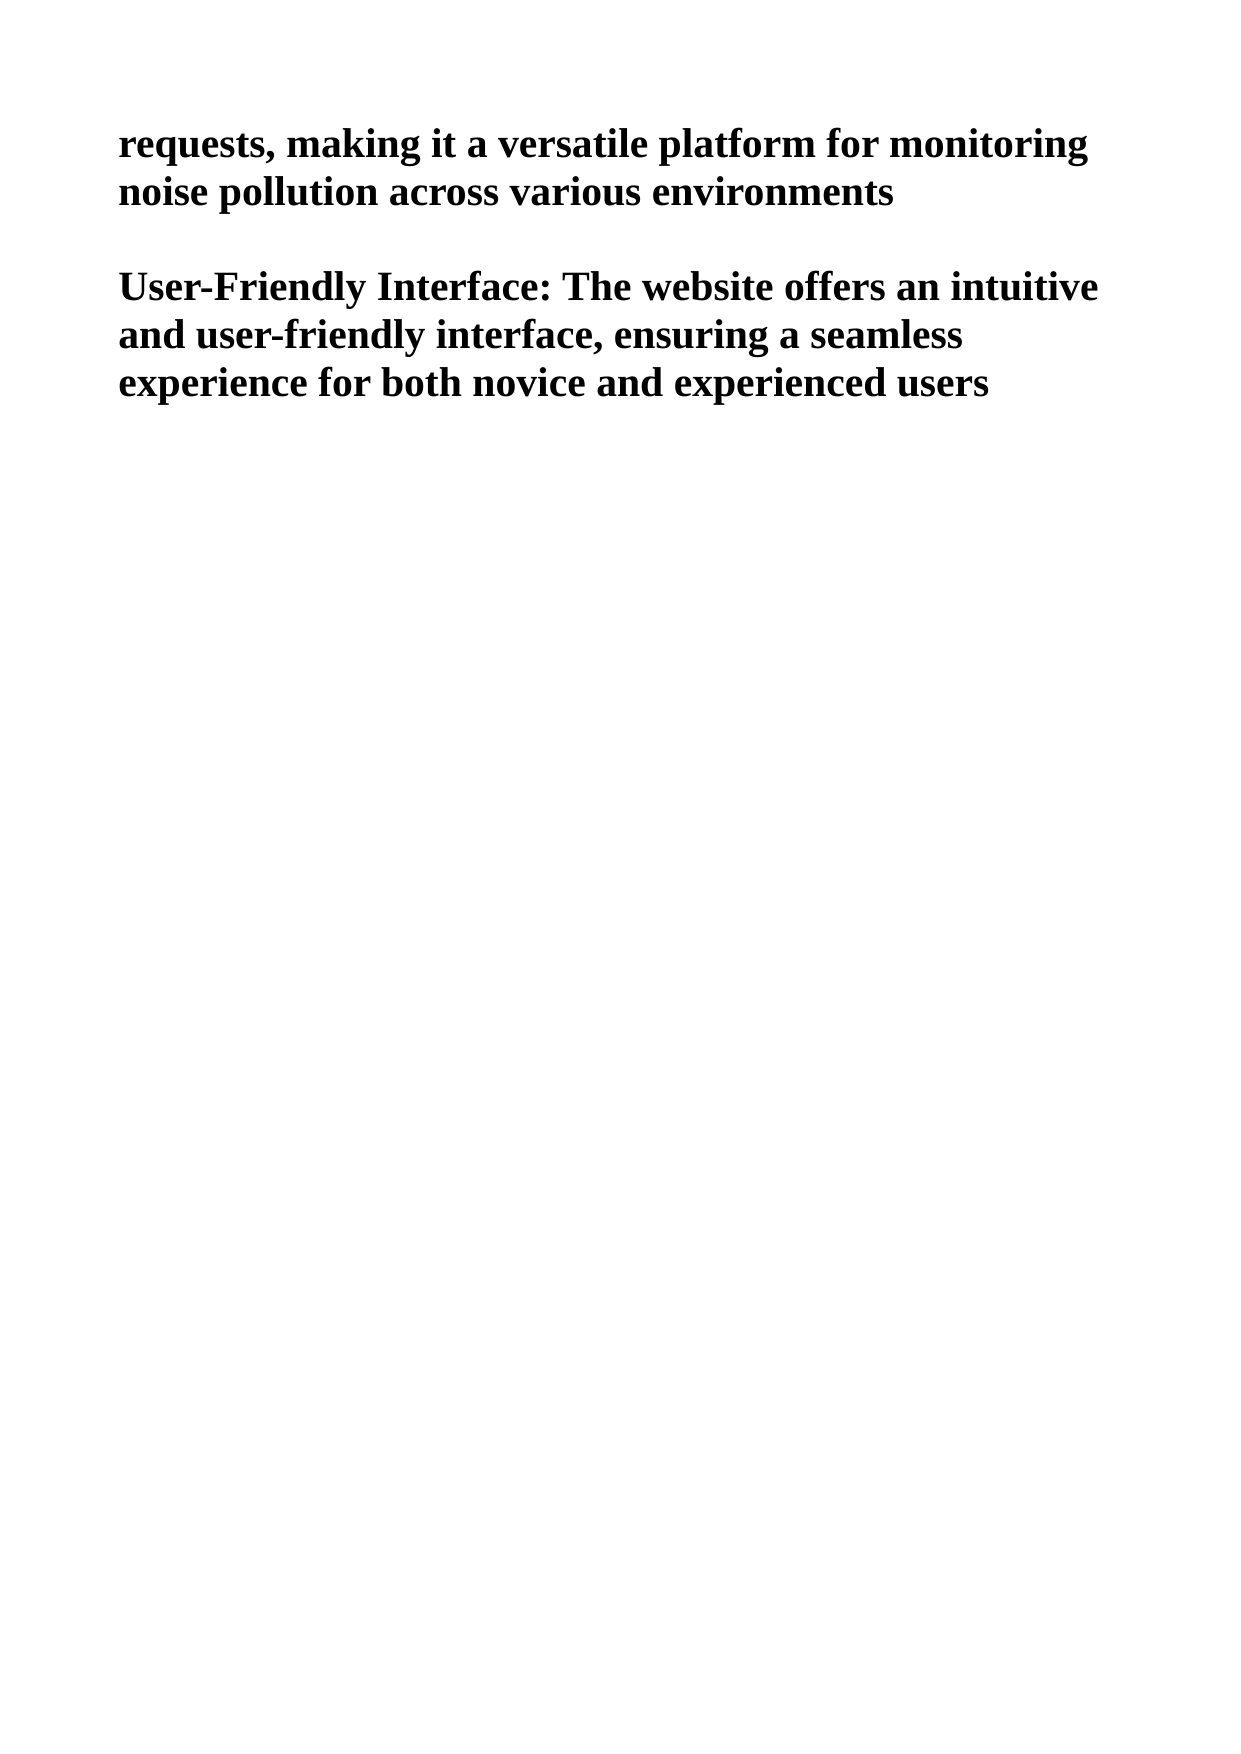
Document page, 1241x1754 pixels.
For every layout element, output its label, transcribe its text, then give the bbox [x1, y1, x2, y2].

text User-Friendly Interface: The website offers an intuitive and user-friendly interface, ensuring a seamless experience for both novice and experienced users [118, 262, 1122, 406]
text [118, 118, 1122, 214]
